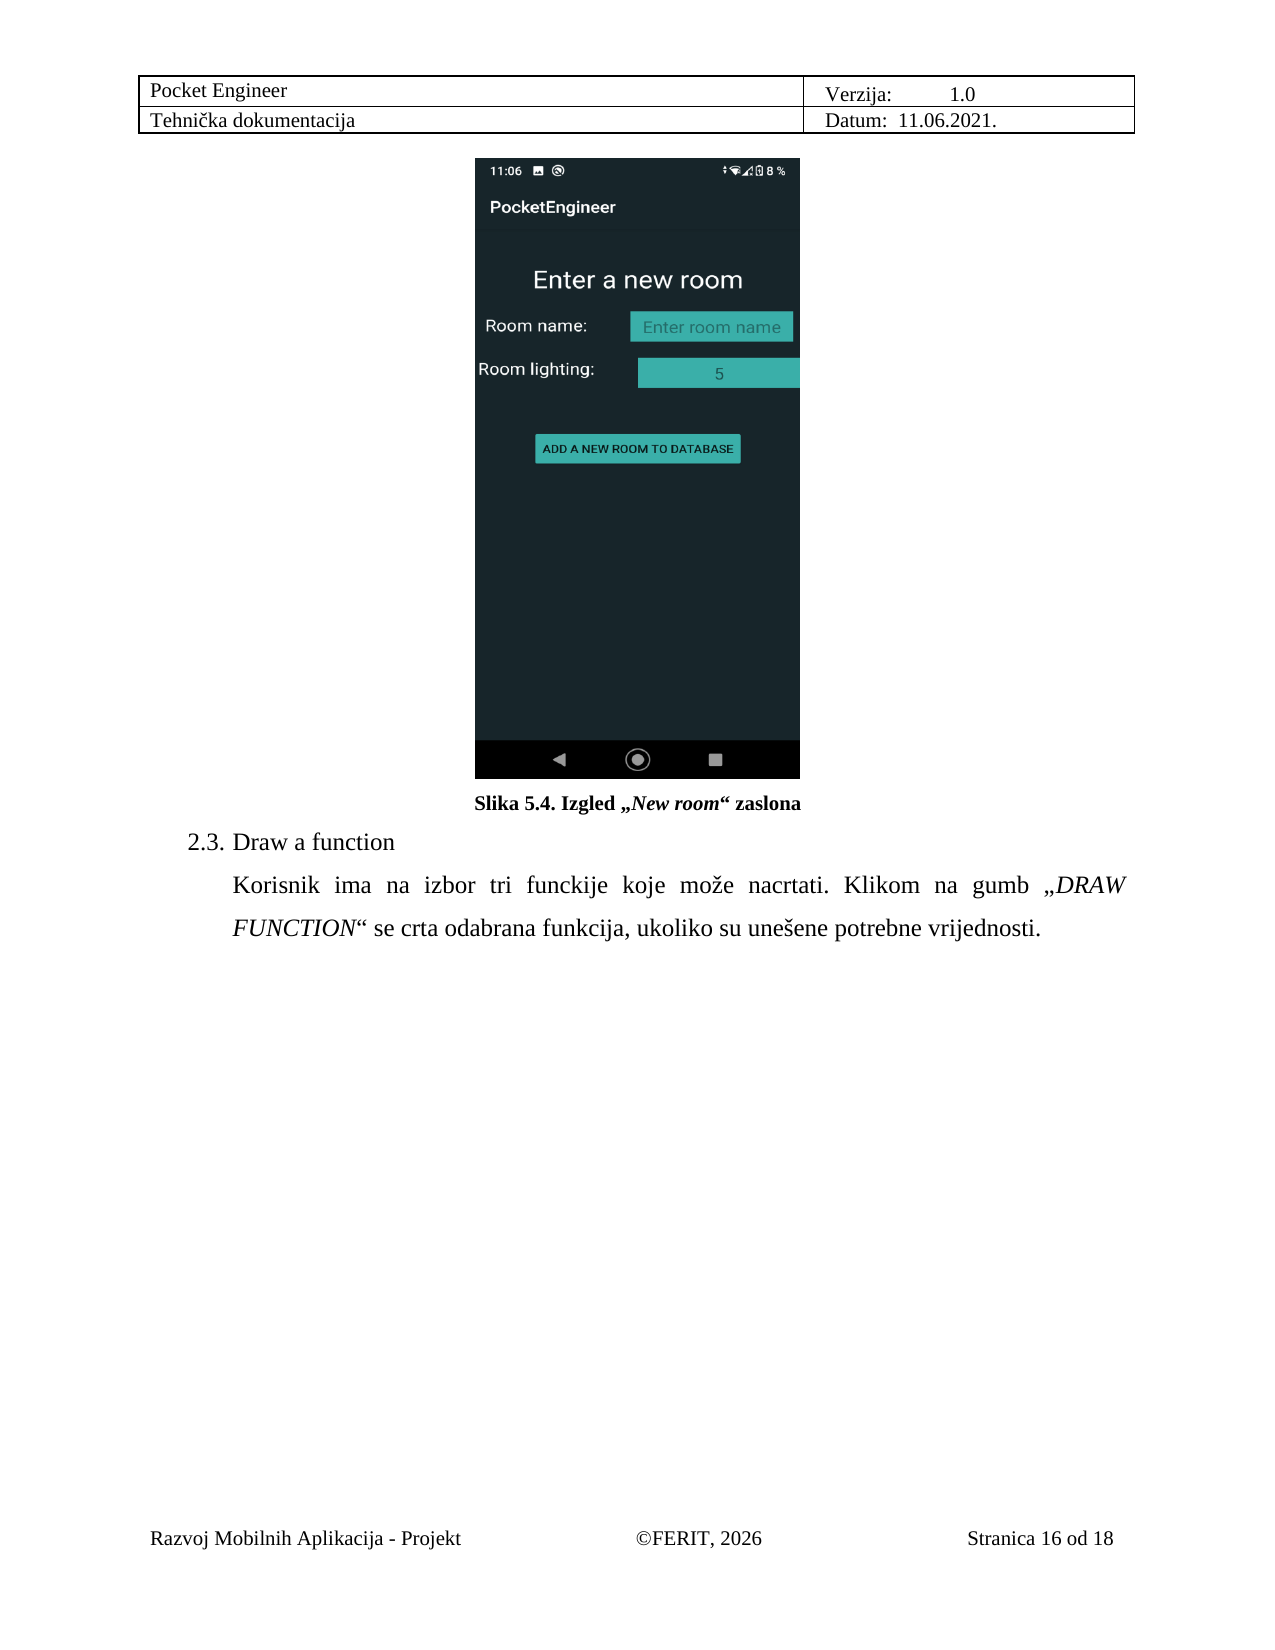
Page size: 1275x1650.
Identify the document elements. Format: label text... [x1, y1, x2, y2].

list Korisnik ima na izbor tri funckije koje može nacrtati. Klikom na gumb „DRAW FUNCTION“ se crta odabrana funkcija, ukoliko su unešene potrebne vrijednosti. [232, 870, 1125, 942]
picture [475, 158, 800, 779]
list Draw a function [187, 827, 1125, 856]
list Slika 5.4. Izgled „New room“ zaslona [150, 791, 1125, 815]
